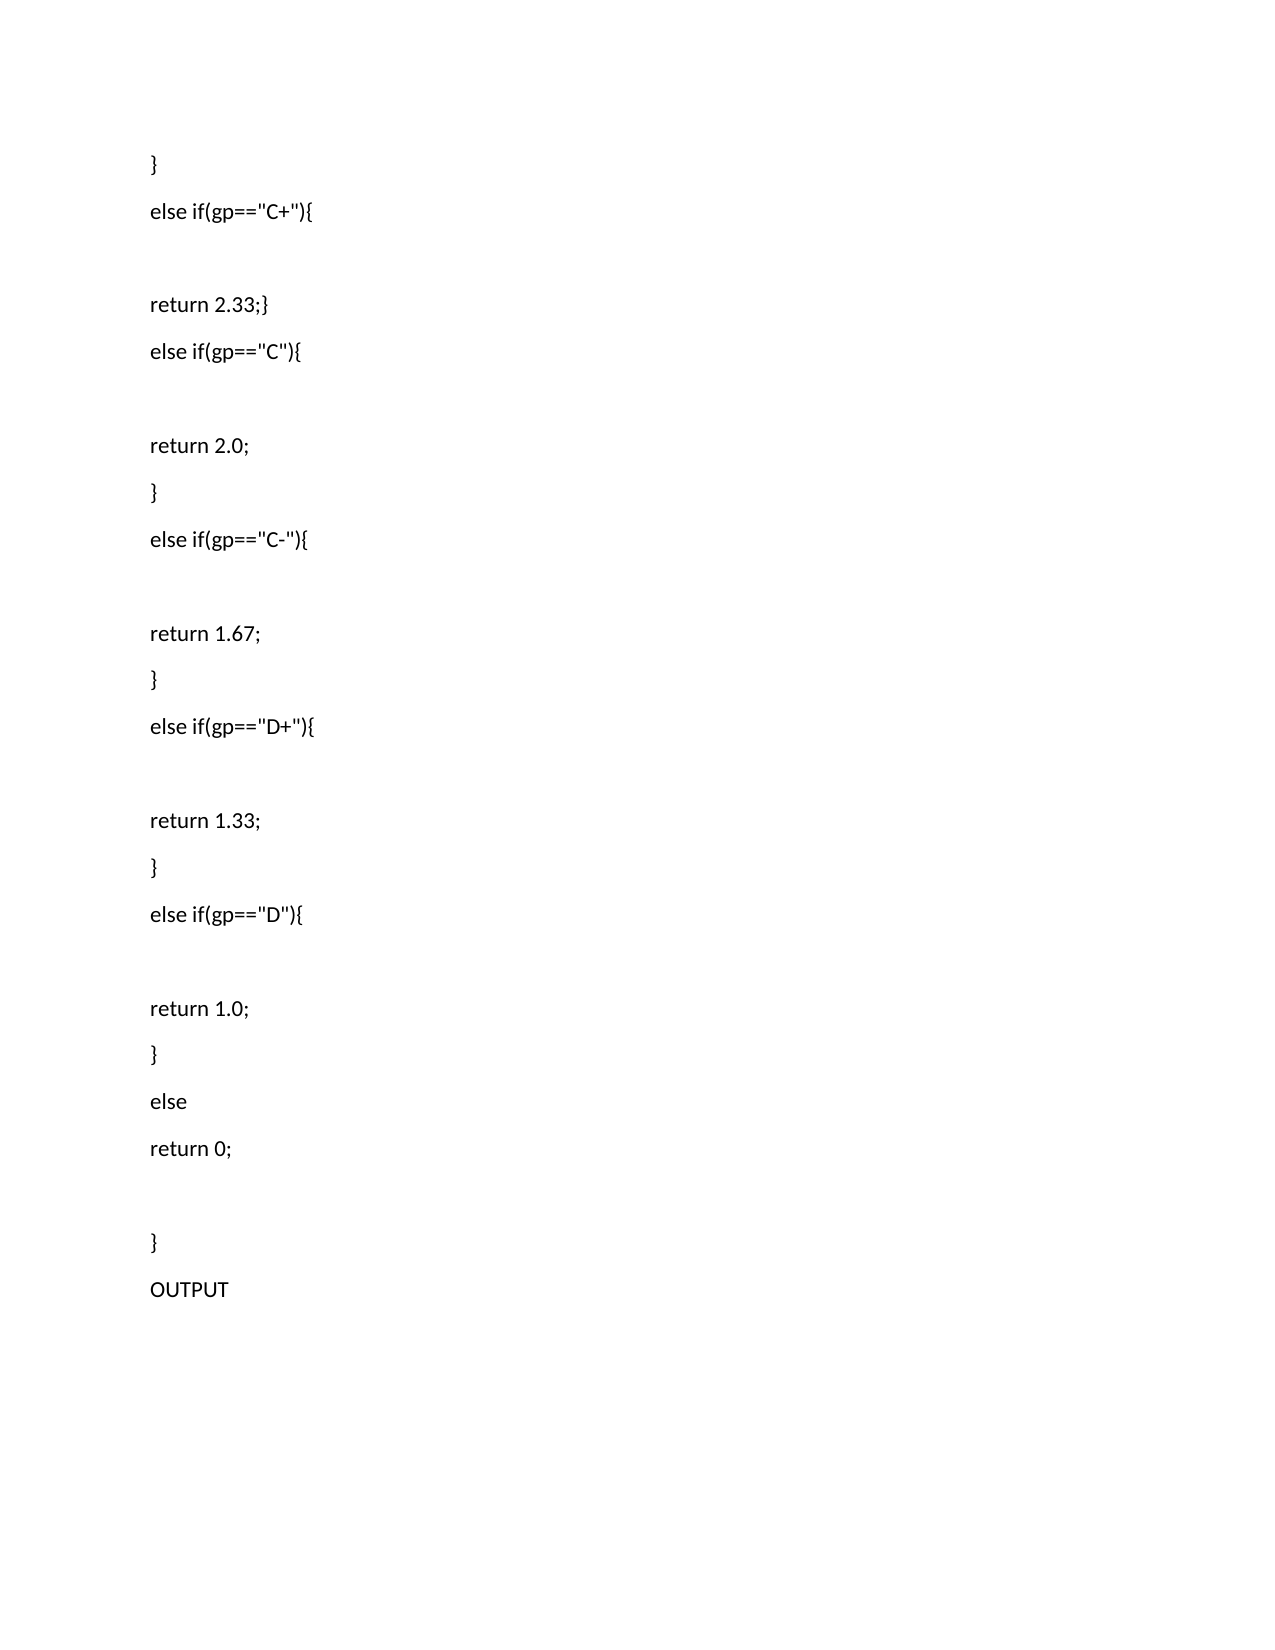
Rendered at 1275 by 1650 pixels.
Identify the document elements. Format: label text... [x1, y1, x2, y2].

text else if(gp=="D+"){ [150, 712, 1125, 741]
text return 2.33;} [150, 291, 1125, 319]
text return 0; [150, 1134, 1125, 1162]
text else [150, 1087, 1125, 1116]
text return 1.0; [150, 994, 1125, 1022]
text } [150, 1228, 1125, 1256]
text } [150, 666, 1125, 694]
text return 1.67; [150, 619, 1125, 647]
text } [150, 150, 1125, 178]
text return 2.0; [150, 431, 1125, 459]
text else if(gp=="D"){ [150, 900, 1125, 928]
text } [150, 1041, 1125, 1069]
text else if(gp=="C-"){ [150, 525, 1125, 553]
text OUTPUT [150, 1275, 1125, 1303]
text } [150, 478, 1125, 506]
text else if(gp=="C+"){ [150, 197, 1125, 225]
text else if(gp=="C"){ [150, 337, 1125, 366]
text return 1.33; [150, 806, 1125, 834]
text } [150, 853, 1125, 881]
